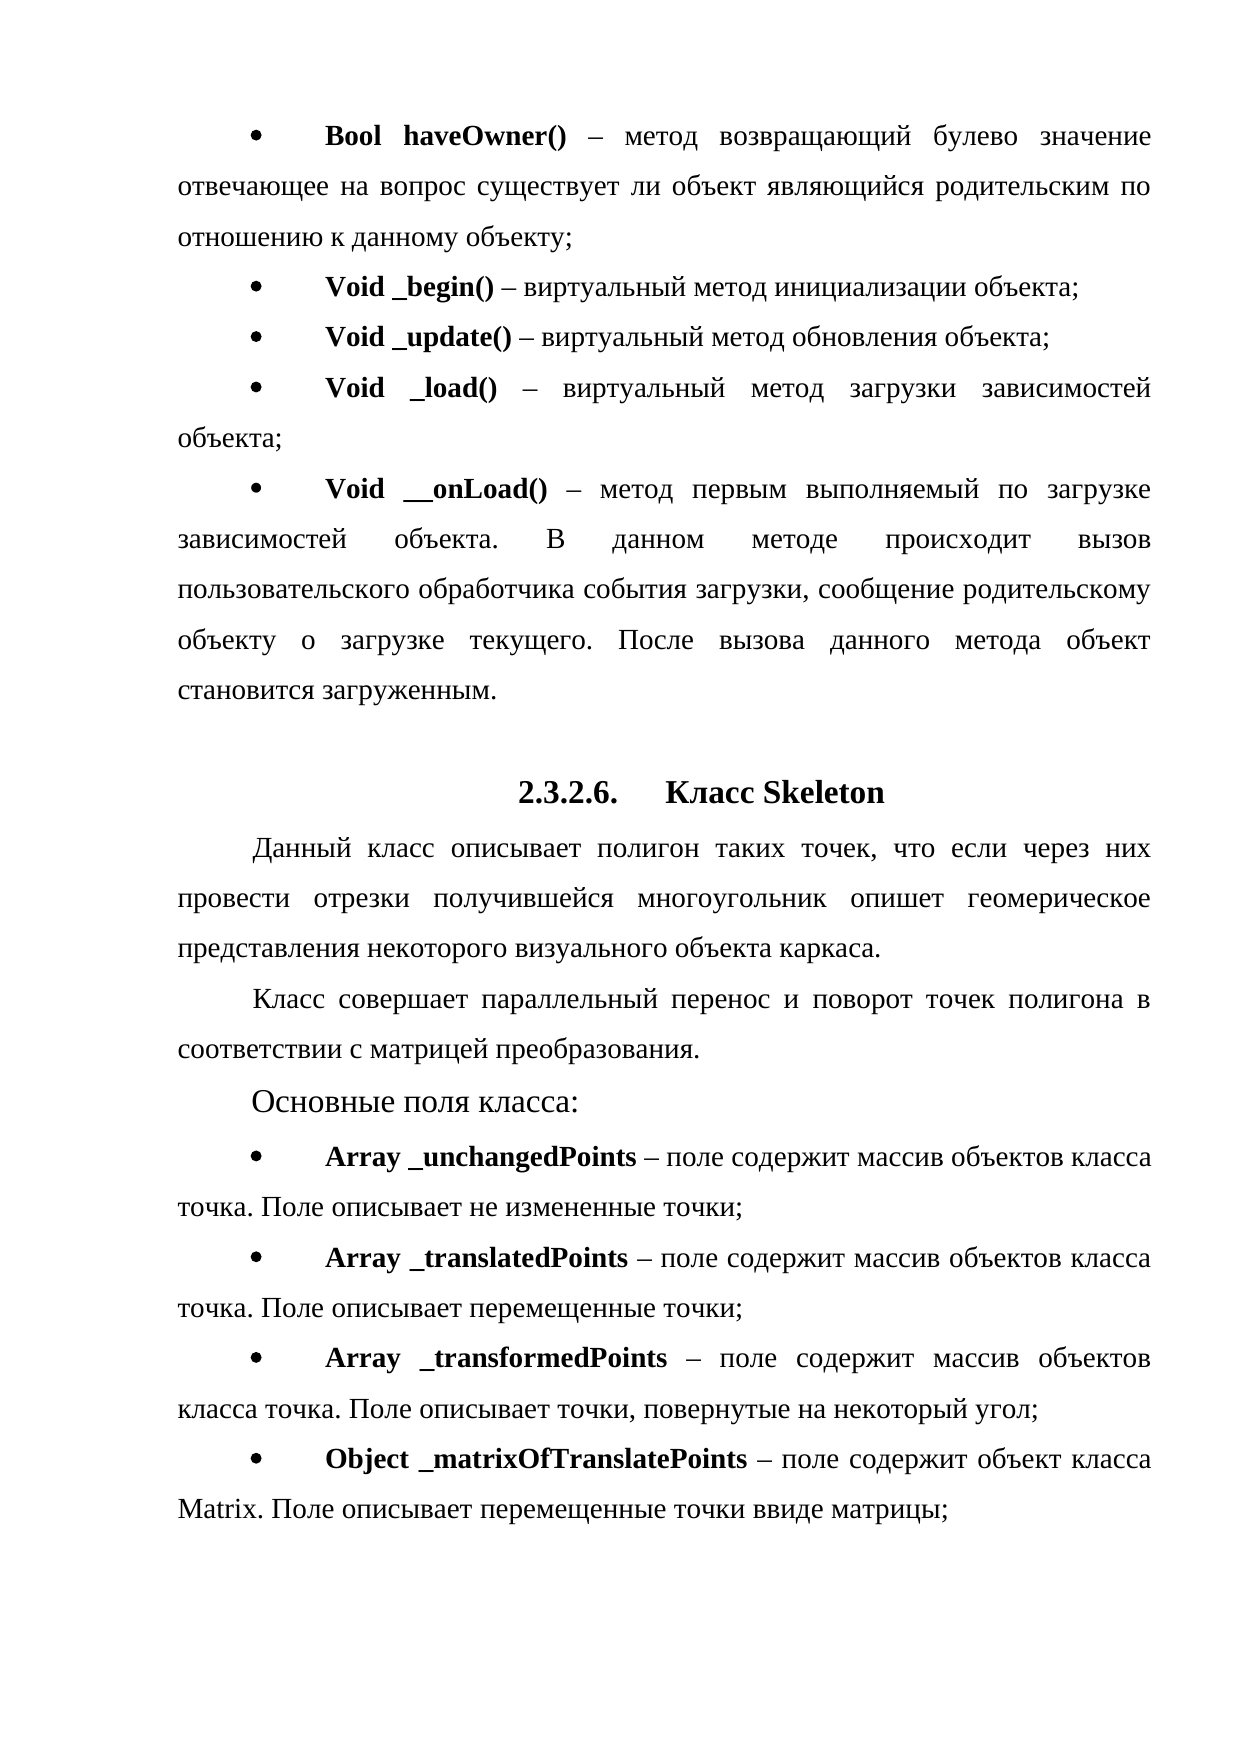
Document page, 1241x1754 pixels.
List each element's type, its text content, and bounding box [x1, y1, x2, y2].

list Array _unchangedPoints – поле содержит массив объектов класса точка. Поле описывает не измененные точки; [177, 1139, 1152, 1223]
list Array _transformedPoints – поле содержит массив объектов класса точка. Поле описывает точки, повернутые на некоторый угол; [177, 1340, 1152, 1424]
list Void _update() – виртуальный метод обновления объекта; [177, 319, 1152, 353]
text Данный класс описывает полигон таких точек, что если через них провести отрезки получившейся многоугольник опишет геомерическое представления некоторого визуального объекта каркаса. [177, 830, 1152, 964]
list Object _matrixOfTranslatePoints – поле содержит объект класса Matrix. Поле описывает перемещенные точки ввиде матрицы; [177, 1441, 1152, 1525]
text Основные поля класса: [177, 1081, 1152, 1120]
list Bool haveOwner() – метод возвращающий булево значение отвечающее на вопрос существует ли объект являющийся родительским по отношению к данному объекту; [177, 118, 1152, 252]
text Класс совершает параллельный перенос и поворот точек полигона в соответствии с матрицей преобразования. [177, 981, 1152, 1065]
list Array _translatedPoints – поле содержит массив объектов класса точка. Поле описывает перемещенные точки; [177, 1240, 1152, 1324]
list Void __onLoad() – метод первым выполняемый по загрузке зависимостей объекта. В данном методе происходит вызов пользовательского обработчика события загрузки, сообщение родительскому объекту о загрузке текущего. После вызова данного метода объект становится загруженным. [177, 471, 1152, 706]
subtitle Класс Skeleton [177, 772, 1152, 811]
list Void _load() – виртуальный метод загрузки зависимостей объекта; [177, 370, 1152, 454]
list Void _begin() – виртуальный метод инициализации объекта; [177, 269, 1152, 303]
